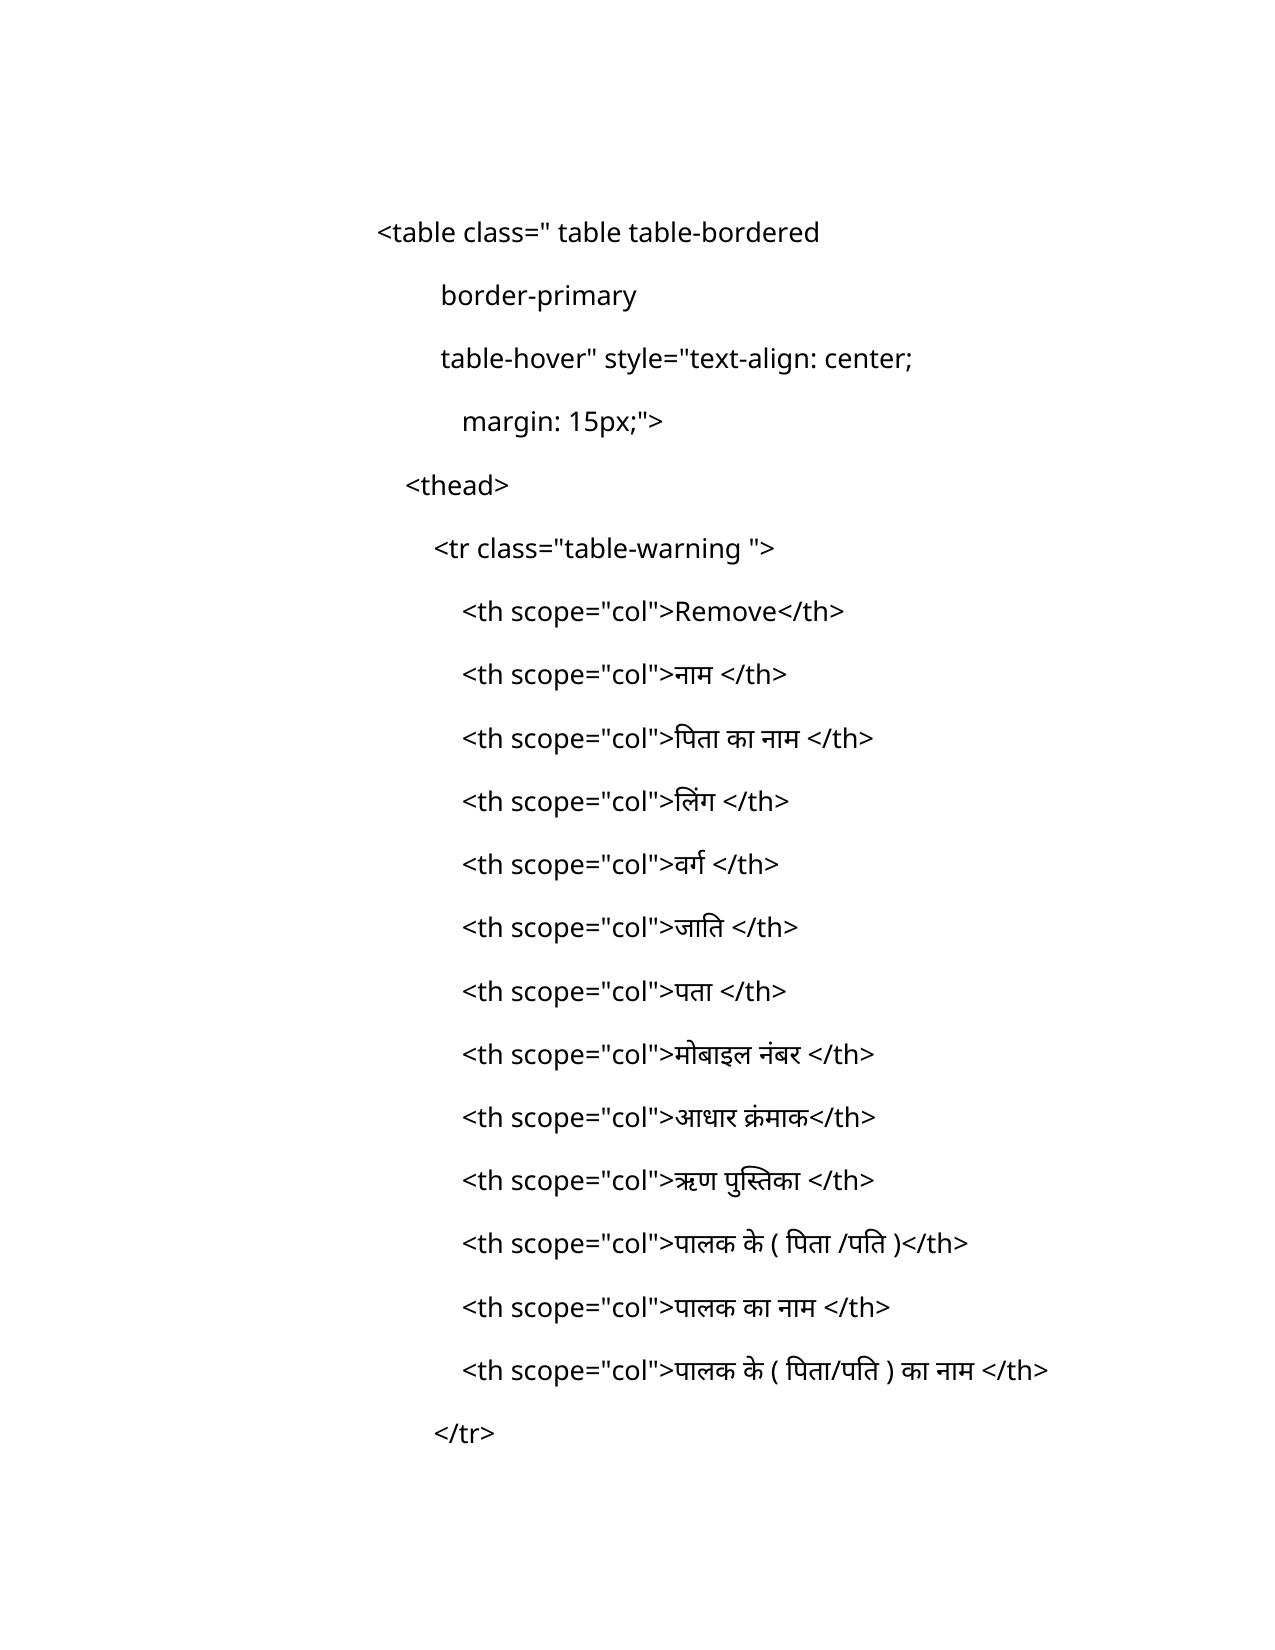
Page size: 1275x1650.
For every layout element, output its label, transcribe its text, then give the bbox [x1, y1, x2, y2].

text table-hover" style="text-align: center; [150, 340, 1125, 377]
text <th scope="col">ऋण पुस्तिका </th> [150, 1162, 1125, 1198]
text <th scope="col">पता </th> [150, 972, 1125, 1009]
text <th scope="col">लिंग </th> [150, 782, 1125, 819]
text margin: 15px;"> [150, 403, 1125, 440]
text <th scope="col">वर्ग </th> [150, 846, 1125, 882]
text <thead> [150, 466, 1125, 503]
text </tr> [150, 1414, 1125, 1451]
text <th scope="col">आधार क्रंमाक</th> [150, 1098, 1125, 1135]
text <th scope="col">पालक के ( पिता /पति )</th> [150, 1225, 1125, 1262]
text <th scope="col">पिता का नाम </th> [150, 719, 1125, 756]
text border-primary [150, 276, 1125, 313]
text <th scope="col">मोबाइल नंबर </th> [150, 1035, 1125, 1072]
text <th scope="col">जाति </th> [150, 909, 1125, 946]
text <th scope="col">Remove</th> [150, 593, 1125, 629]
text <table class=" table table-bordered [150, 213, 1125, 250]
text <th scope="col">पालक के ( पिता/पति ) का नाम </th> [150, 1351, 1125, 1388]
text <th scope="col">पालक का नाम </th> [150, 1288, 1125, 1325]
text <th scope="col">नाम </th> [150, 656, 1125, 693]
text <tr class="table-warning "> [150, 529, 1125, 566]
